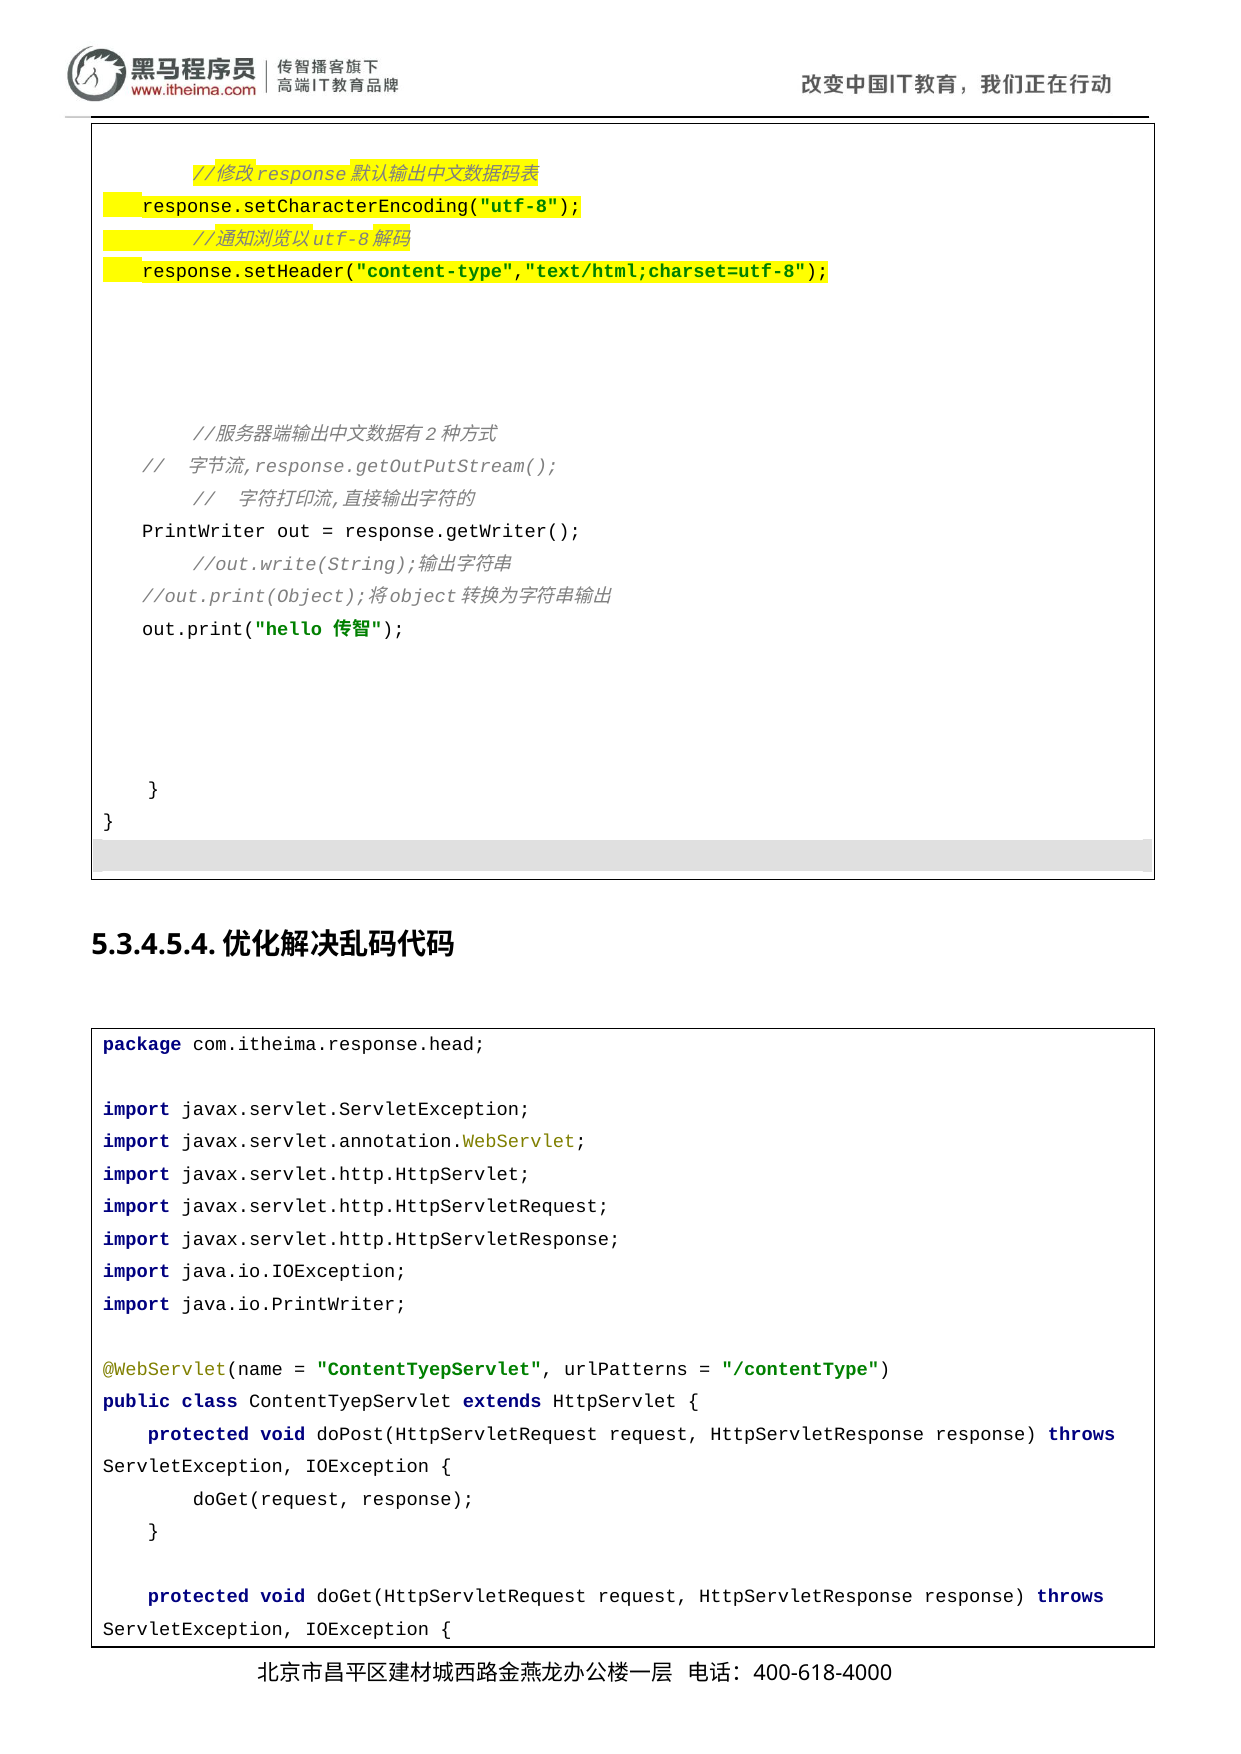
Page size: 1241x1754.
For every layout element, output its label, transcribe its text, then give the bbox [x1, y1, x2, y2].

subtitle 优化解决乱码代码 [91, 909, 1149, 974]
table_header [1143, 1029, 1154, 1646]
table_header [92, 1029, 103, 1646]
picture [0, 0, 1214, 125]
